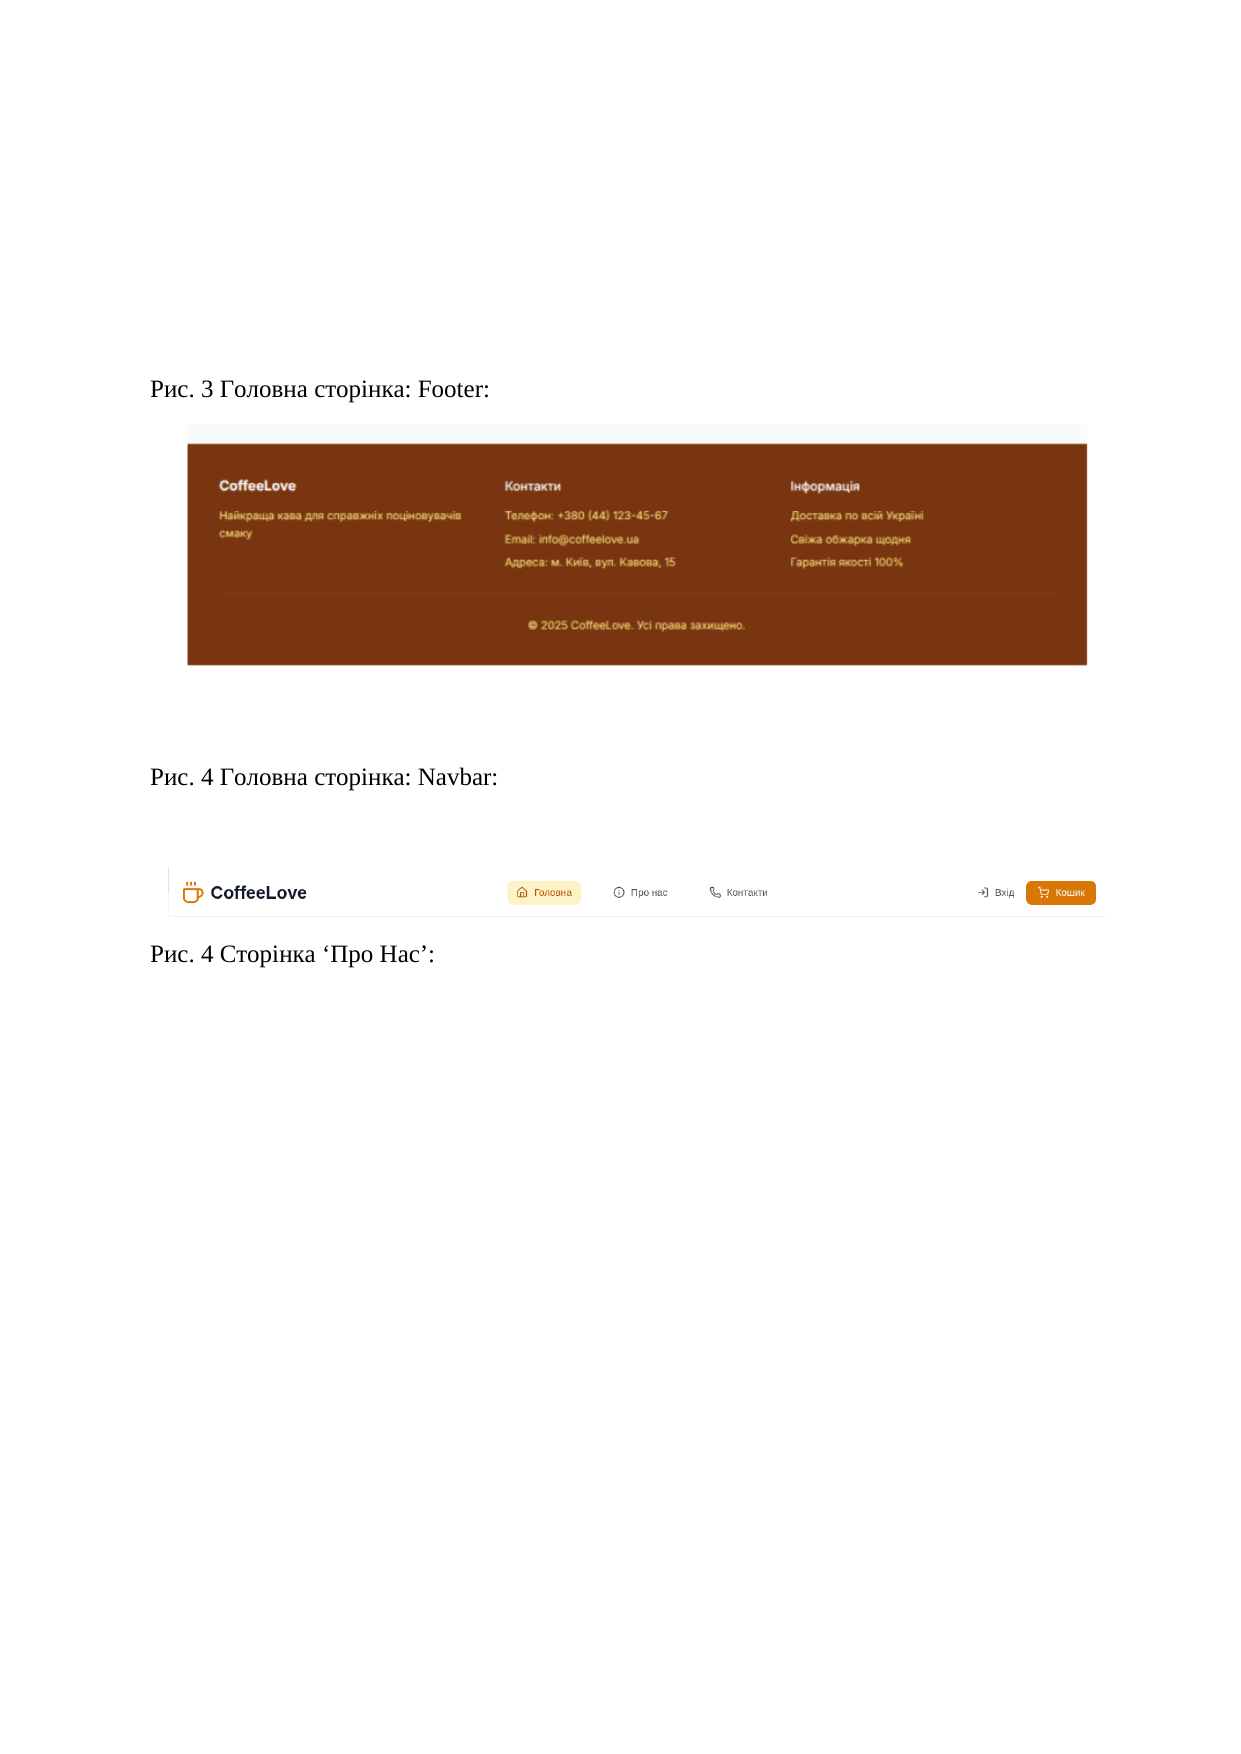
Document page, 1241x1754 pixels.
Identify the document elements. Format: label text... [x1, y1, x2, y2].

text Рис. 4 Сторінка ‘Про Нас’: [150, 939, 1090, 968]
text Рис. 4 Головна сторінка: Navbar: [150, 762, 1090, 791]
text Рис. 3 Головна сторінка: Footer: [150, 374, 1090, 403]
